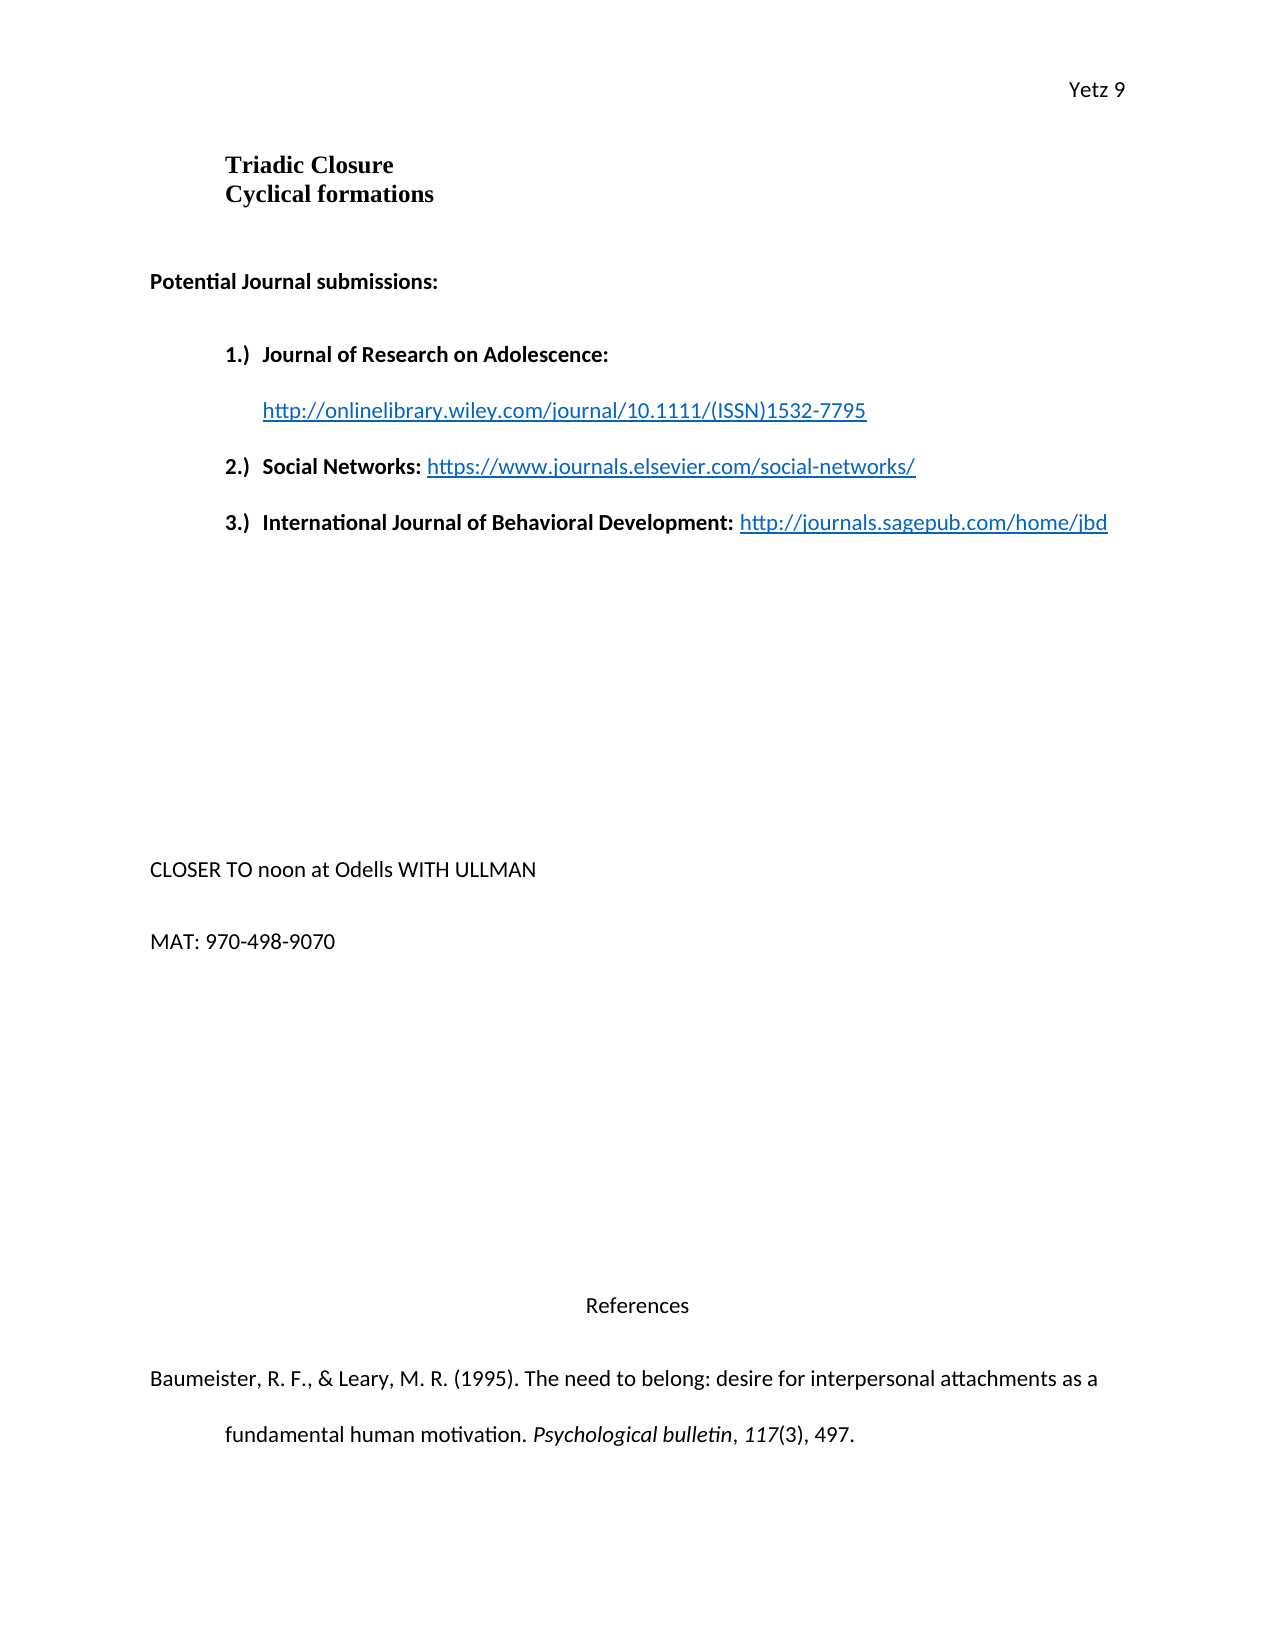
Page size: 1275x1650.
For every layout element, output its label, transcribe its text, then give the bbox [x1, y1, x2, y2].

text Triadic Closure [150, 150, 1125, 179]
list Social Networks: https://www.journals.elsevier.com/social-networks/ [225, 452, 1125, 480]
text CLOSER TO noon at Odells WITH ULLMAN [150, 855, 1125, 883]
text Cyclical formations [150, 179, 1125, 207]
list International Journal of Behavioral Development: http://journals.sagepub.com/home/jbd [225, 508, 1125, 536]
text MAT: 970-498-9070 [150, 927, 1125, 956]
text References [150, 1291, 1125, 1319]
list Journal of Research on Adolescence: http://onlinelibrary.wiley.com/journal/10.1111/(ISSN)1532-7795 [225, 340, 1125, 424]
text Potential Journal submissions: [150, 267, 1125, 295]
text Baumeister, R. F., & Leary, M. R. (1995). The need to belong: desire for interpersonal attachments as a fundamental human motivation. Psychological bulletin, 117(3), 497. [150, 1364, 1125, 1448]
